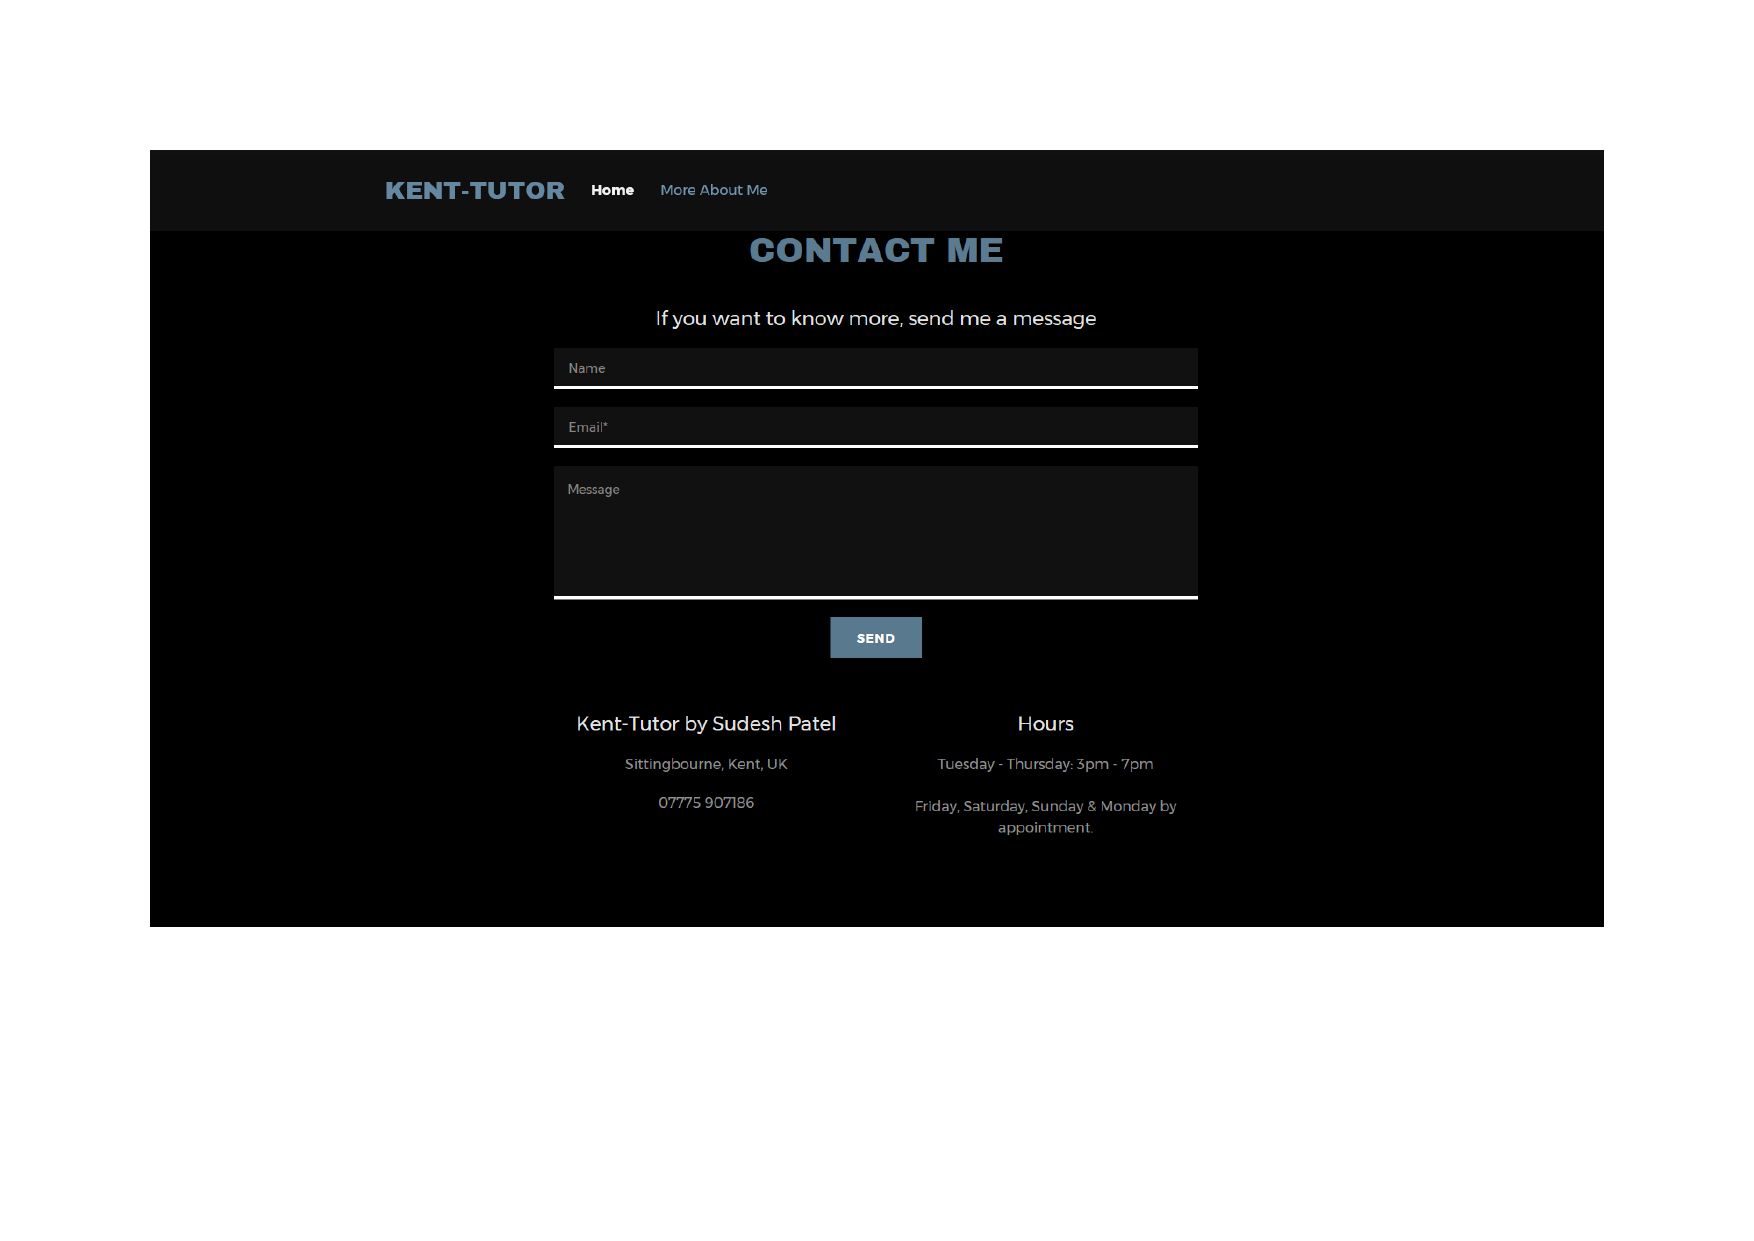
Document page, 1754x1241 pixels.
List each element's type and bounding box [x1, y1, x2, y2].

picture [150, 150, 1604, 927]
